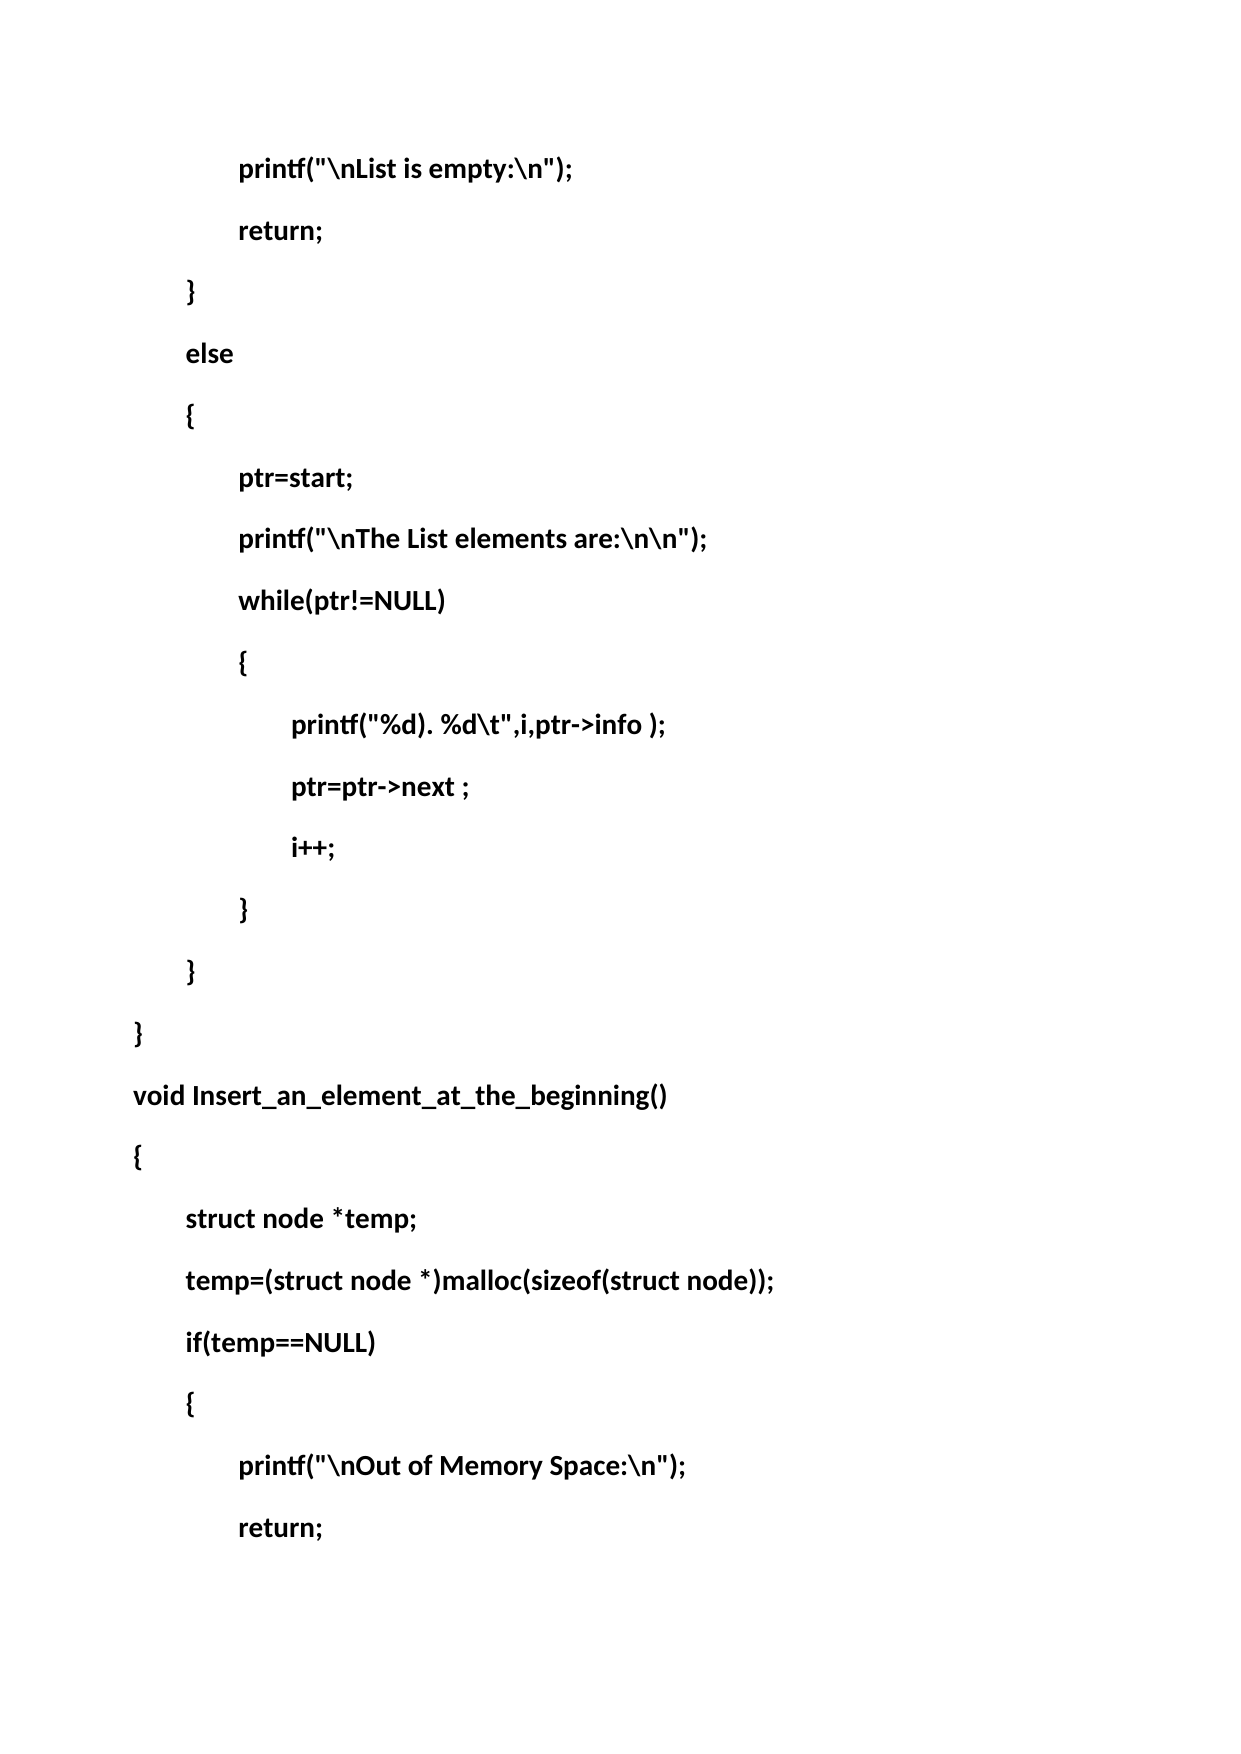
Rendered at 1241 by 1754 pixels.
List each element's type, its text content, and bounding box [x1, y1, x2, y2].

text else [133, 335, 1107, 371]
text { [133, 397, 1107, 433]
text printf("\nThe List elements are:\n\n"); [133, 521, 1107, 556]
text temp=(struct node *)malloc(sizeof(struct node)); [133, 1262, 1107, 1297]
text void Insert_an_element_at_the_beginning() [133, 1077, 1107, 1112]
text while(ptr!=NULL) [133, 582, 1107, 618]
text { [133, 644, 1107, 680]
text } [133, 953, 1107, 989]
text return; [133, 212, 1107, 247]
text struct node *temp; [133, 1200, 1107, 1236]
text if(temp==NULL) [133, 1324, 1107, 1359]
text { [133, 1385, 1107, 1421]
text ptr=start; [133, 459, 1107, 494]
text } [133, 891, 1107, 927]
text ptr=ptr->next ; [133, 768, 1107, 803]
text printf("\nOut of Memory Space:\n"); [133, 1447, 1107, 1483]
text printf("%d). %d\t",i,ptr->info ); [133, 706, 1107, 742]
text } [133, 1015, 1107, 1050]
text printf("\nList is empty:\n"); [133, 150, 1107, 186]
text } [133, 273, 1107, 309]
text return; [133, 1509, 1107, 1544]
text { [133, 1138, 1107, 1174]
text i++; [133, 829, 1107, 865]
